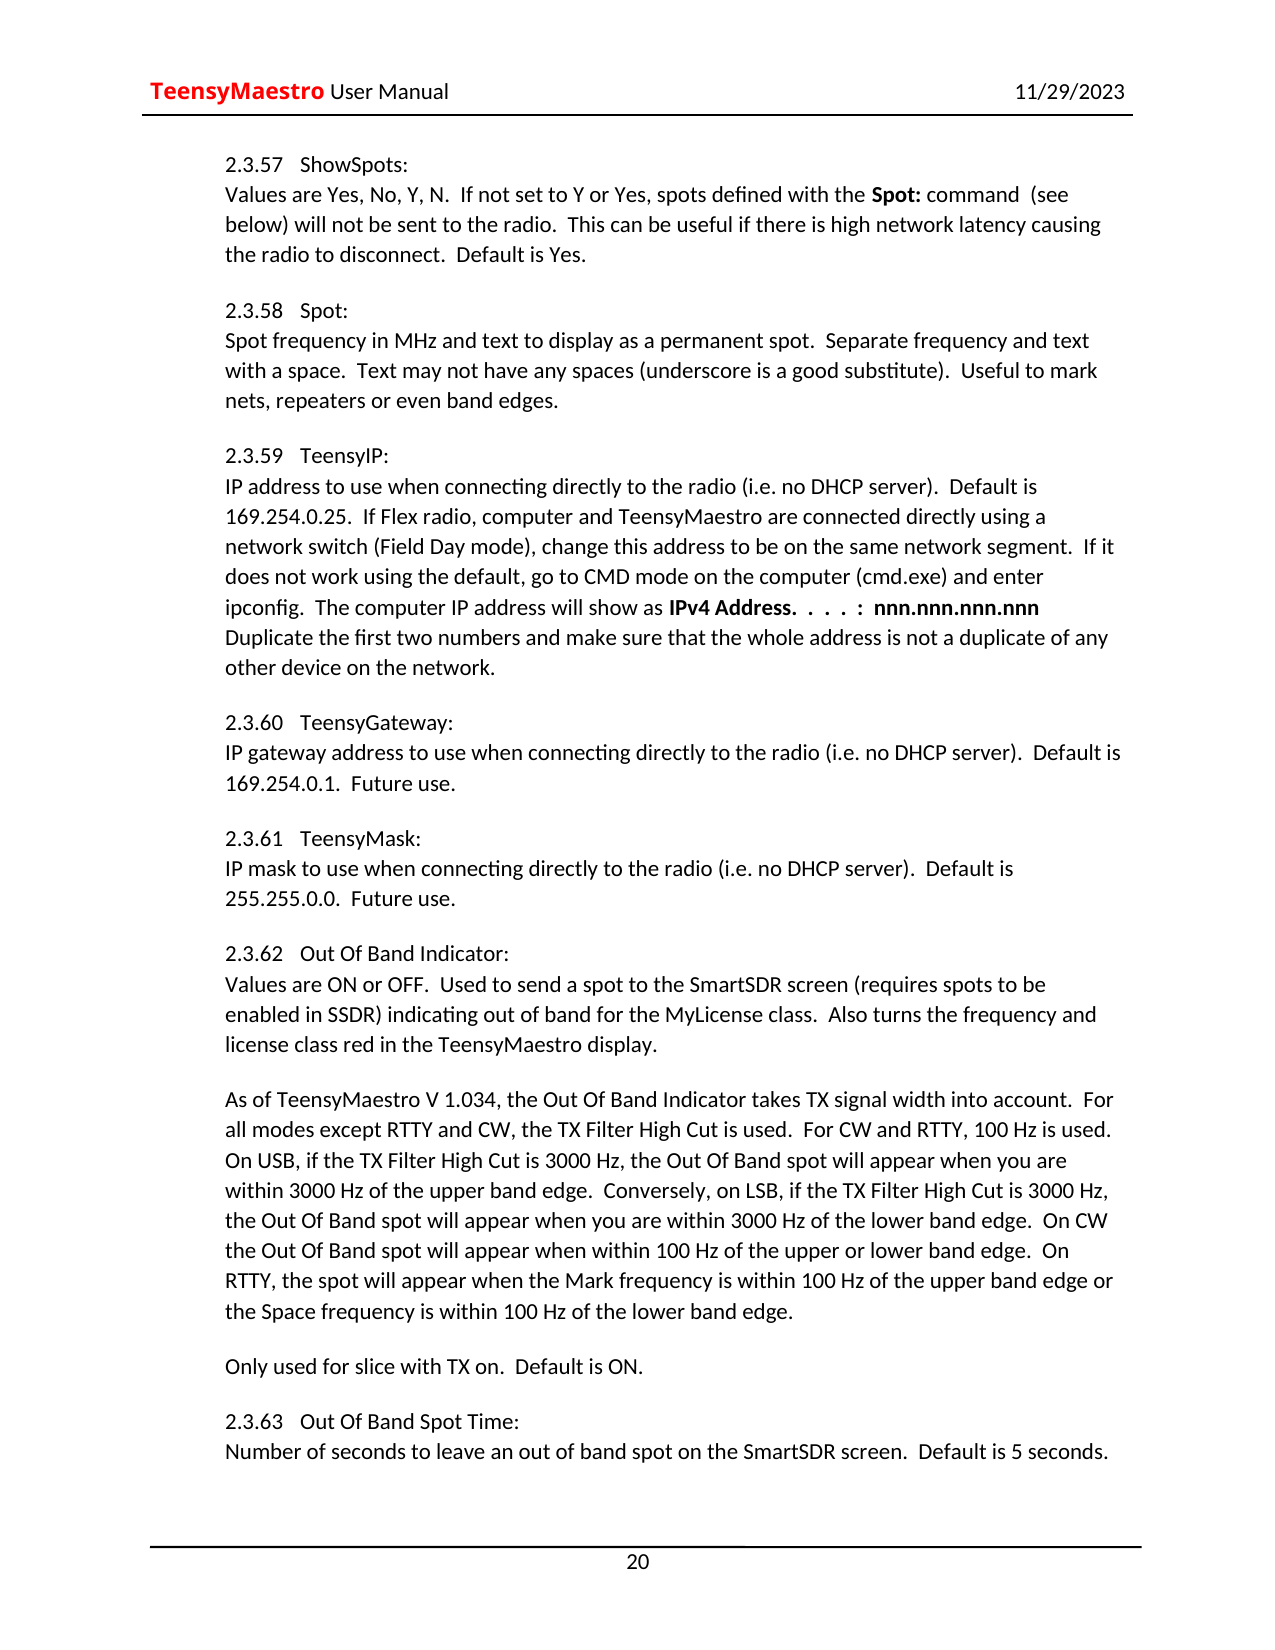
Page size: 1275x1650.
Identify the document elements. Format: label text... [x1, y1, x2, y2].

list TeensyMask: [225, 824, 1125, 852]
text Values are ON or OFF. Used to send a spot to the SmartSDR screen (requires spots to be enabled in SSDR) indicating out of band for the MyLicense class. Also turns the frequency and license class red in the TeensyMaestro display. [225, 970, 1125, 1058]
list Spot: [225, 296, 1125, 324]
list ShowSpots: [225, 150, 1125, 178]
text IP gateway address to use when connecting directly to the radio (i.e. no DHCP server). Default is 169.254.0.1. Future use. [225, 738, 1125, 797]
text Only used for slice with TX on. Default is ON. [225, 1352, 1125, 1380]
list TeensyIP: [225, 442, 1125, 470]
text IP mask to use when connecting directly to the radio (i.e. no DHCP server). Default is 255.255.0.0. Future use. [225, 854, 1125, 912]
text Number of seconds to leave an out of band spot on the SmartSDR screen. Default is 5 seconds. [225, 1437, 1125, 1466]
list Out Of Band Indicator: [225, 939, 1125, 968]
list Out Of Band Spot Time: [225, 1407, 1125, 1435]
text IP address to use when connecting directly to the radio (i.e. no DHCP server). Default is 169.254.0.25. If Flex radio, computer and TeensyMaestro are connected directly using a network switch (Field Day mode), change this address to be on the same network segment. If it does not work using the default, go to CMD mode on the computer (cmd.exe) and enter ipconfig. The computer IP address will show as IPv4 Address. . . . : nnn.nnn.nnn.nnn Duplicate the first two numbers and make sure that the whole address is not a duplicate of any other device on the network. [225, 472, 1125, 681]
list TeensyGateway: [225, 708, 1125, 736]
text As of TeensyMaestro V 1.034, the Out Of Band Indicator takes TX signal width into account. For all modes except RTTY and CW, the TX Filter High Cut is used. For CW and RTTY, 100 Hz is used. On USB, if the TX Filter High Cut is 3000 Hz, the Out Of Band spot will appear when you are within 3000 Hz of the upper band edge. Conversely, on LSB, if the TX Filter High Cut is 3000 Hz, the Out Of Band spot will appear when you are within 3000 Hz of the lower band edge. On CW the Out Of Band spot will appear when within 100 Hz of the upper or lower band edge. On RTTY, the spot will appear when the Mark frequency is within 100 Hz of the upper band edge or the Space frequency is within 100 Hz of the lower band edge. [225, 1085, 1125, 1325]
text Values are Yes, No, Y, N. If not set to Y or Yes, spots defined with the Spot: command (see below) will not be sent to the radio. This can be useful if there is high network latency causing the radio to disconnect. Default is Yes. [225, 180, 1125, 269]
